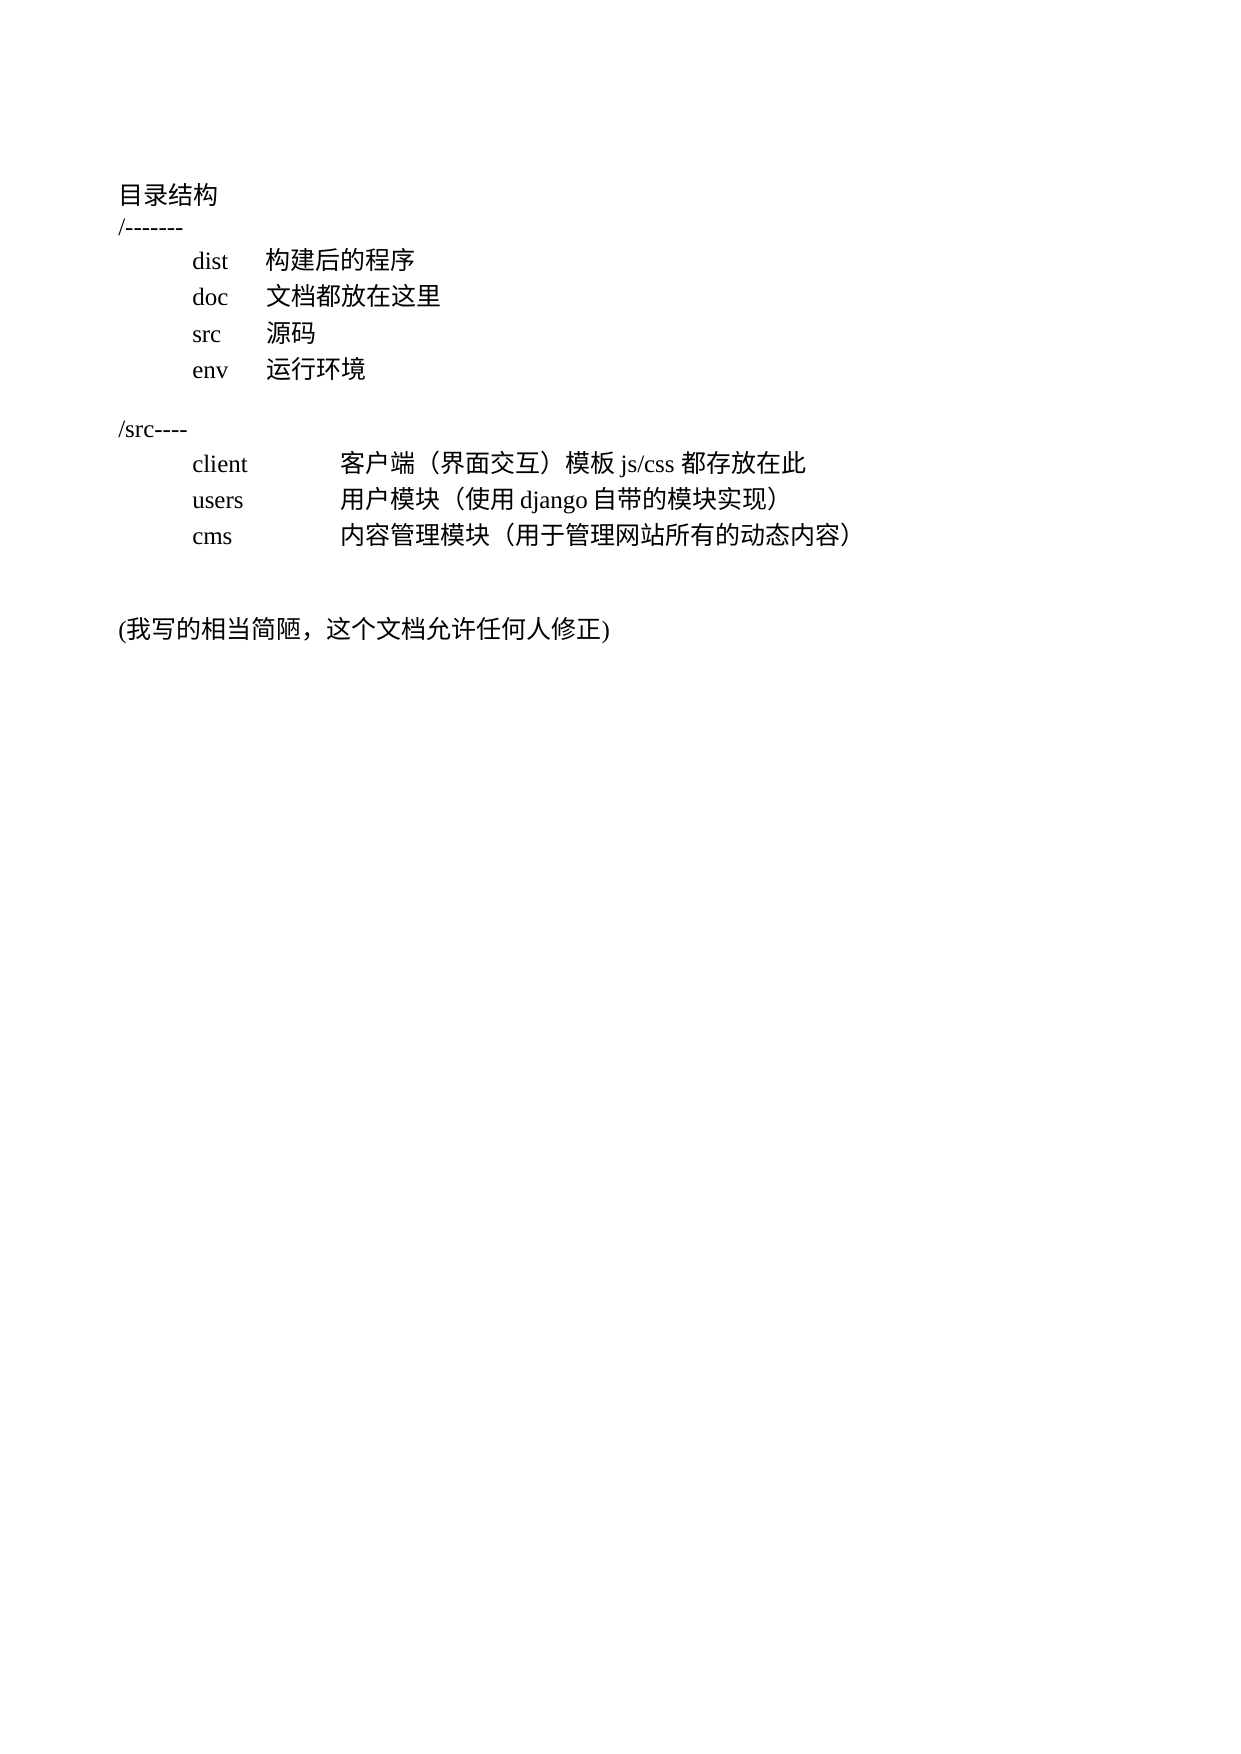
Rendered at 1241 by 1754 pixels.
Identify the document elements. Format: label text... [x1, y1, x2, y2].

text src 源码 [118, 313, 1122, 349]
text /src---- [118, 414, 1122, 443]
text client 客户端（界面交互）模板 js/css 都存放在此 [118, 443, 1122, 479]
text env 运行环境 [118, 349, 1122, 386]
text 目录结构 [118, 176, 1122, 212]
text /------- [118, 212, 1122, 241]
text doc 文档都放在这里 [118, 277, 1122, 313]
text dist 构建后的程序 [118, 241, 1122, 277]
text users 用户模块（使用django自带的模块实现） [118, 479, 1122, 516]
text (我写的相当简陋，这个文档允许任何人修正) [118, 609, 1122, 646]
text cms 内容管理模块（用于管理网站所有的动态内容） [118, 516, 1122, 552]
